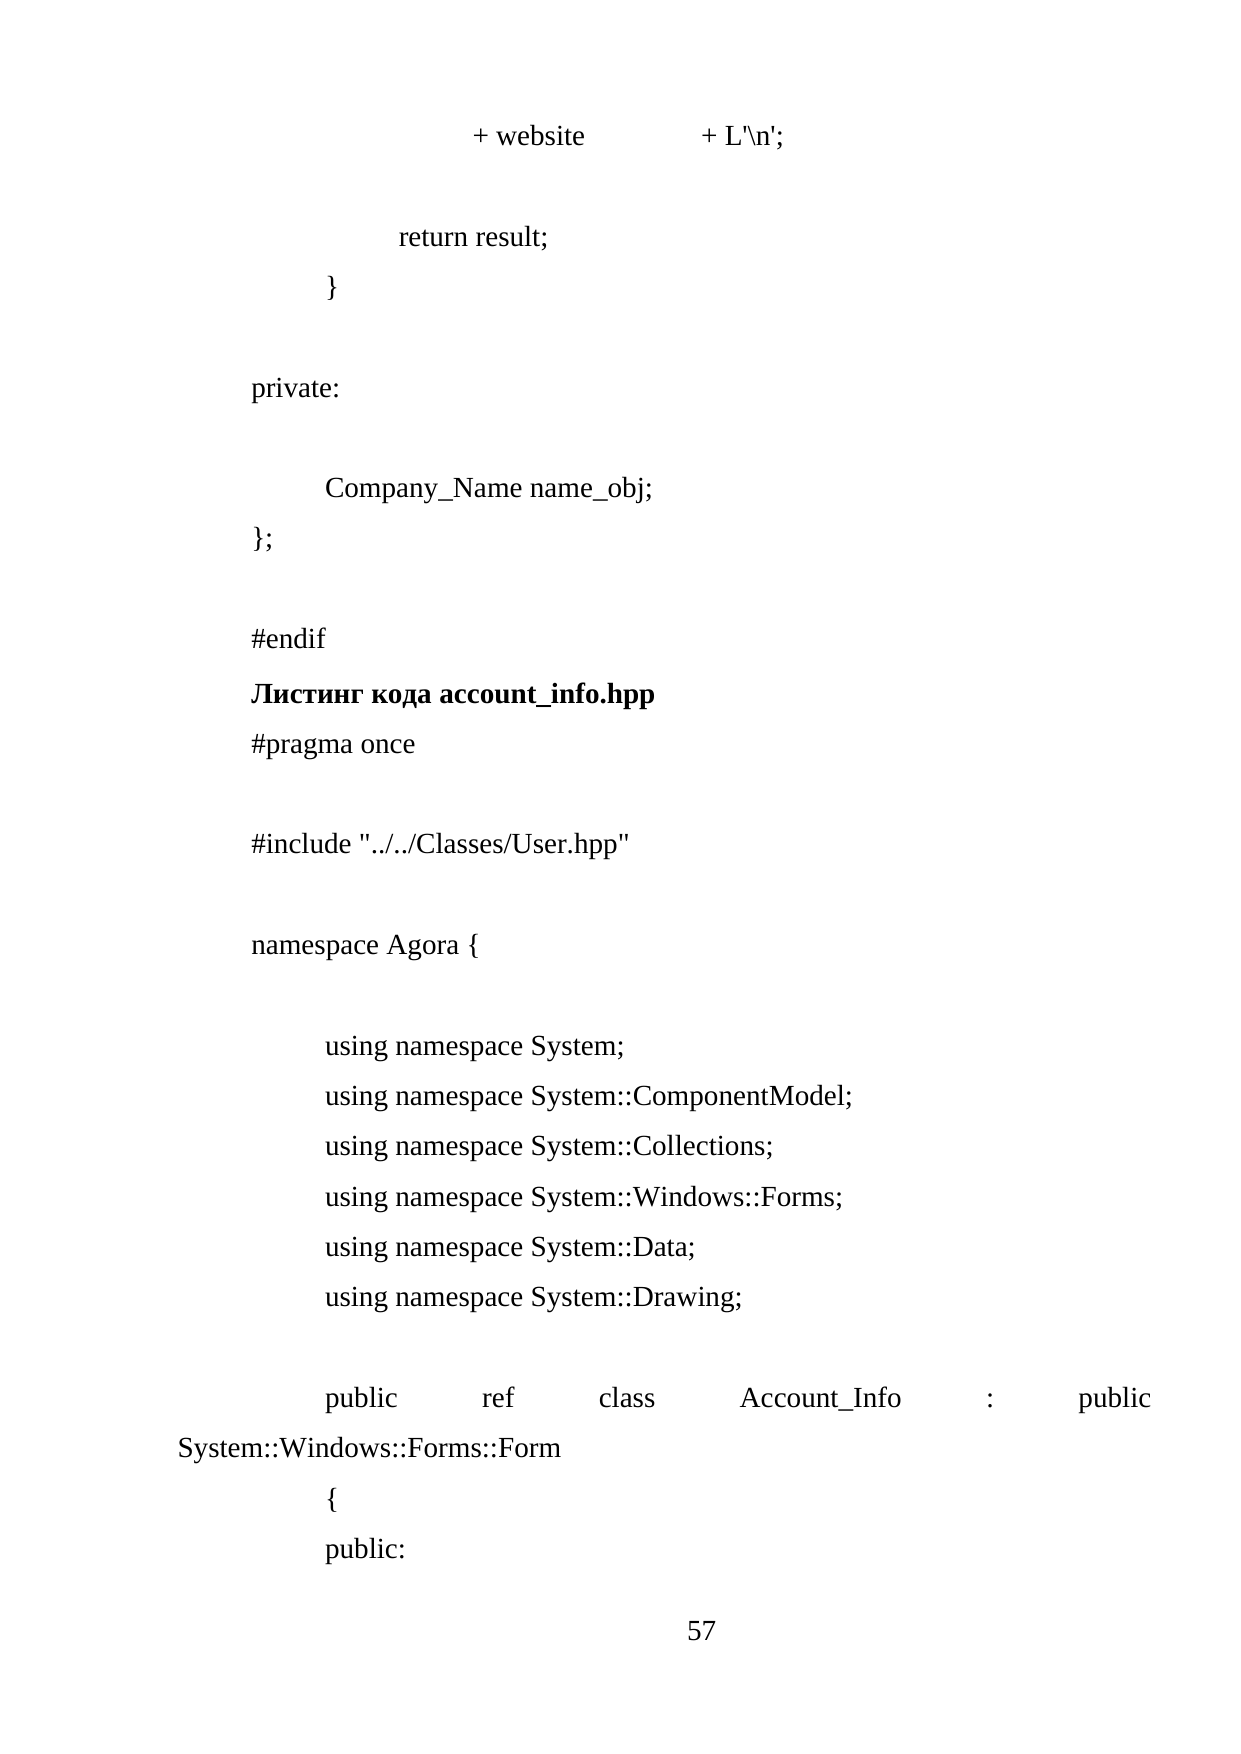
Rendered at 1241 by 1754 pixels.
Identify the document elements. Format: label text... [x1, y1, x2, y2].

text { [177, 1481, 1152, 1514]
text #endif [177, 621, 1152, 655]
subtitle Листинг кода account_info.hpp [177, 676, 1152, 709]
text public: [177, 1531, 1152, 1564]
text using namespace System::Windows::Forms; [177, 1179, 1152, 1212]
text } [177, 269, 1152, 303]
text #include "../../Classes/User.hpp" [177, 827, 1152, 860]
text private: [177, 370, 1152, 403]
text return result; [177, 219, 1152, 252]
text using namespace System::Data; [177, 1229, 1152, 1263]
text using namespace System::Collections; [177, 1128, 1152, 1162]
text }; [177, 521, 1152, 554]
text Company_Name name_obj; [177, 470, 1152, 504]
text using namespace System::Drawing; [177, 1279, 1152, 1313]
text using namespace System; [177, 1028, 1152, 1061]
text public ref class Account_Info : public System::Windows::Forms::Form [177, 1380, 1152, 1464]
text + website + L'\n'; [177, 118, 1152, 152]
text namespace Agora { [177, 927, 1152, 961]
text using namespace System::ComponentModel; [177, 1078, 1152, 1112]
text #pragma once [177, 726, 1152, 759]
